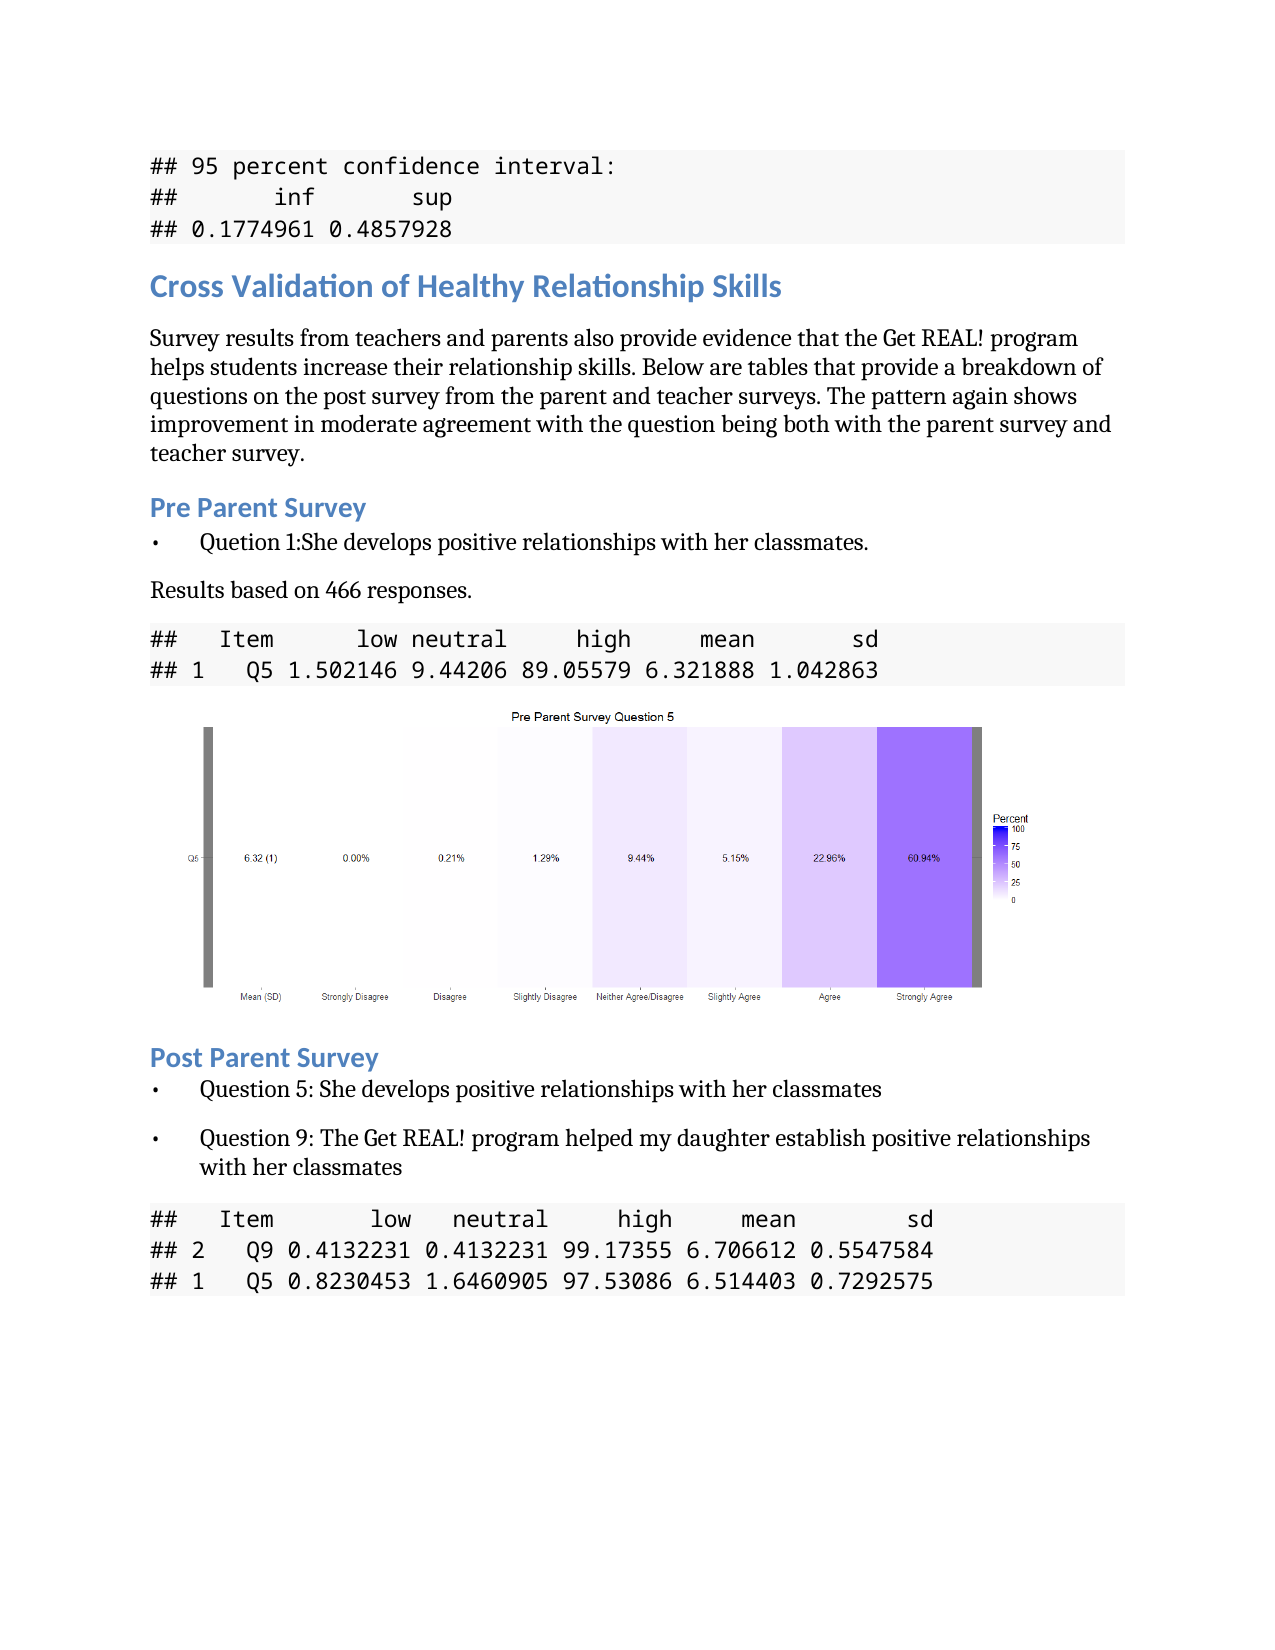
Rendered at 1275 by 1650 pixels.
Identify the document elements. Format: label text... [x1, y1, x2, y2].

text ## Item low neutral high mean sd ## 1 Q5 1.502146 9.44206 89.05579 6.321888 1.042863 [150, 623, 1125, 686]
subtitle Post Parent Survey [150, 1039, 1125, 1075]
text Survey results from teachers and parents also provide evidence that the Get REAL! program helps students increase their relationship skills. Below are tables that provide a breakdown of questions on the post survey from the parent and teacher surveys. The pattern again shows improvement in moderate agreement with the question being both with the parent survey and teacher survey. [150, 324, 1125, 468]
text ## ## Cohen's d ## ## d estimate: 0.3316444 (small) ## 95 percent confidence interval: ## inf sup ## 0.1774961 0.4857928 [150, 150, 1125, 244]
subtitle Cross Validation of Healthy Relationship Skills [150, 264, 1125, 305]
text ## Item low neutral high mean sd ## 2 Q9 0.4132231 0.4132231 99.17355 6.706612 0.5547584 ## 1 Q5 0.8230453 1.6460905 97.53086 6.514403 0.7292575 [150, 1203, 1125, 1296]
list Question 5: She develops positive relationships with her classmates [150, 1075, 1125, 1103]
list Question 9: The Get REAL! program helped my daughter establish positive relationships with her classmates [150, 1124, 1125, 1182]
subtitle Pre Parent Survey [150, 489, 1125, 524]
text Results based on 466 responses. [150, 576, 1125, 604]
picture [168, 706, 1044, 1019]
list Quetion 1:She develops positive relationships with her classmates. [150, 528, 1125, 557]
